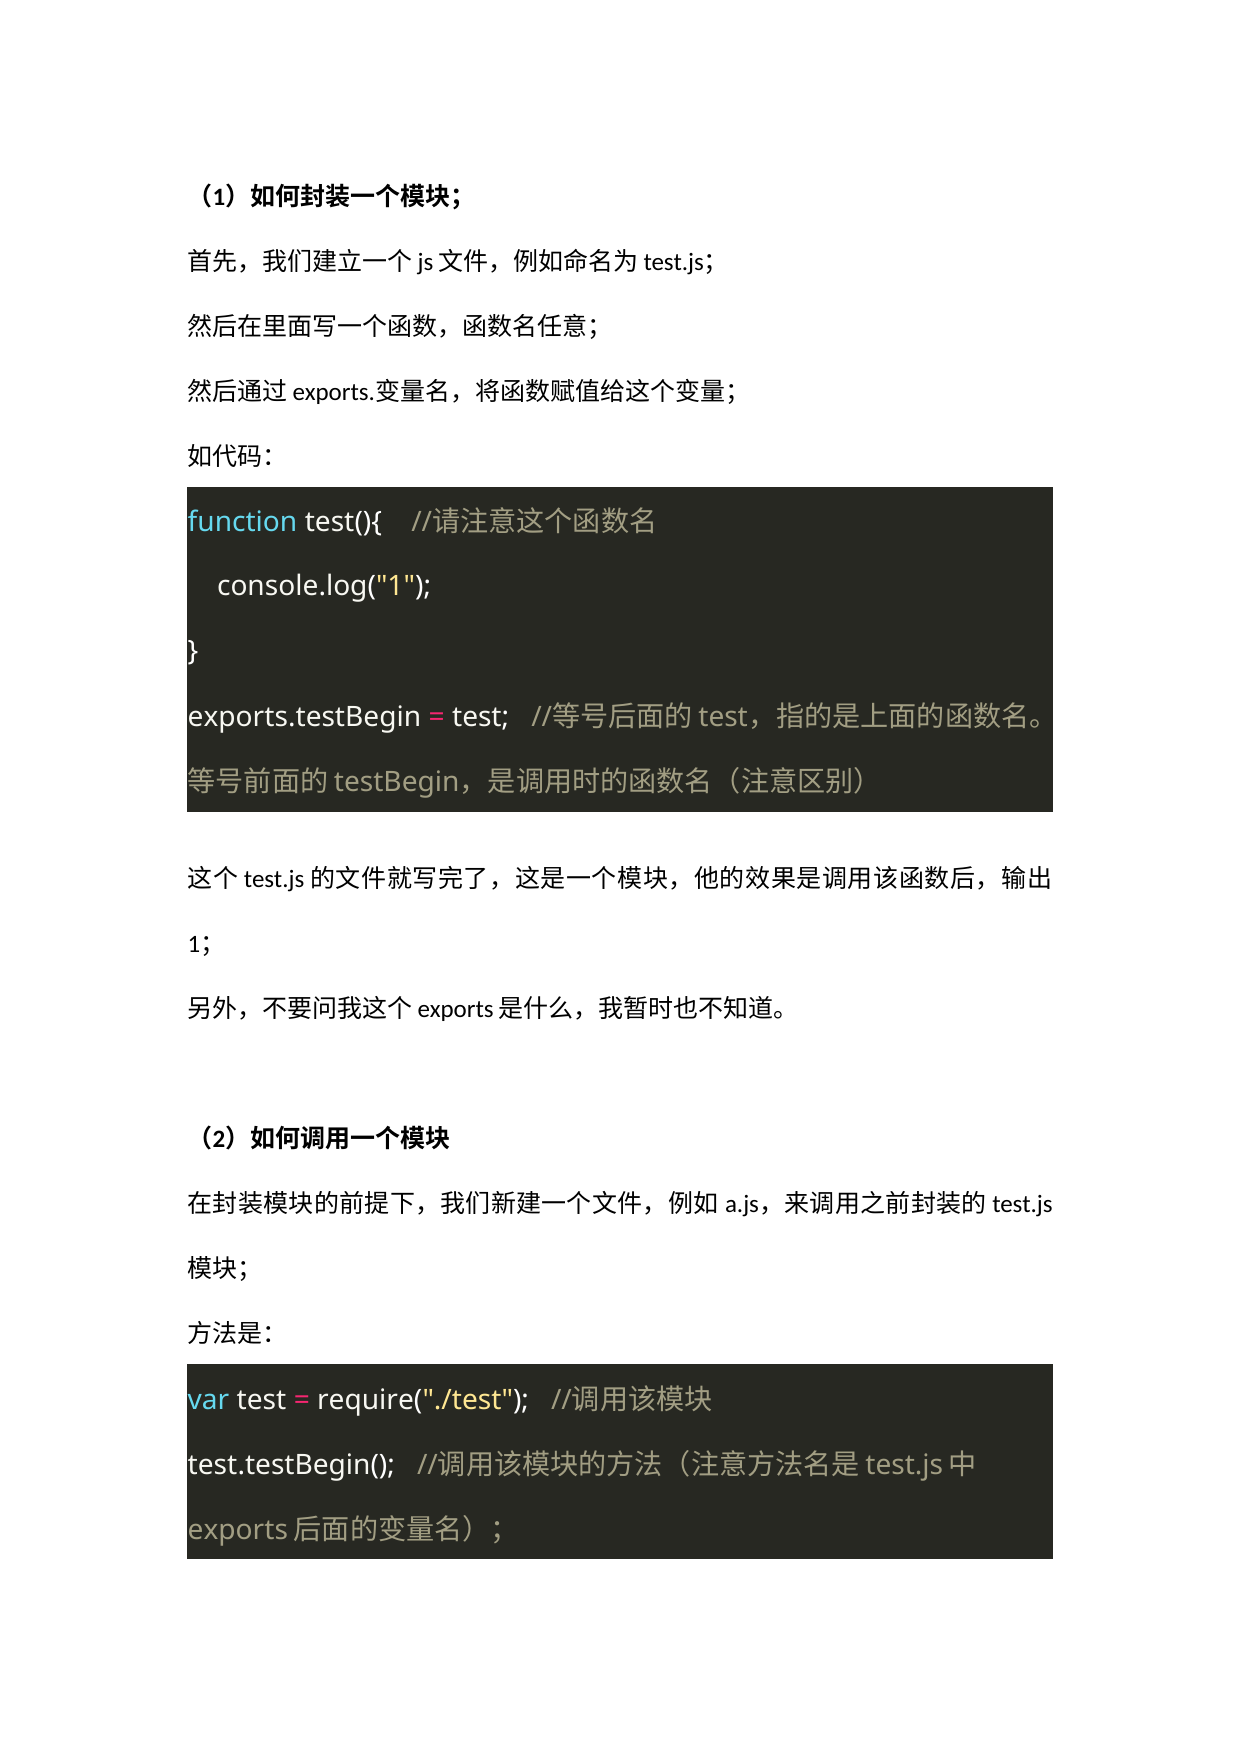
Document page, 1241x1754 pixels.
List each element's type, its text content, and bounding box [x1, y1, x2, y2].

text 方法是： [187, 1299, 1053, 1364]
text 在封装模块的前提下，我们新建一个文件，例如a.js，来调用之前封装的test.js模块； [187, 1169, 1053, 1299]
text 另外，不要问我这个exports是什么，我暂时也不知道。 [187, 974, 1053, 1039]
text （2）如何调用一个模块 [187, 1104, 1053, 1169]
text （1）如何封装一个模块； [187, 162, 1053, 227]
text var test = require("./test"); //调用该模块 test.testBegin(); //调用该模块的方法（注意方法名是test.js中exports后面的变量名）； [187, 1364, 1053, 1559]
text function test(){ //请注意这个函数名 console.log("1"); } exports.testBegin = test; //等号后面的test，指的是上面的函数名。等号前面的testBegin，是调用时的函数名（注意区别） [187, 487, 1053, 812]
text 然后在里面写一个函数，函数名任意； [187, 292, 1053, 357]
text 首先，我们建立一个js文件，例如命名为test.js； [187, 227, 1053, 292]
text 如代码： [187, 422, 1053, 487]
text 这个test.js的文件就写完了，这是一个模块，他的效果是调用该函数后，输出1； [187, 844, 1053, 974]
text 然后通过exports.变量名，将函数赋值给这个变量； [187, 357, 1053, 422]
